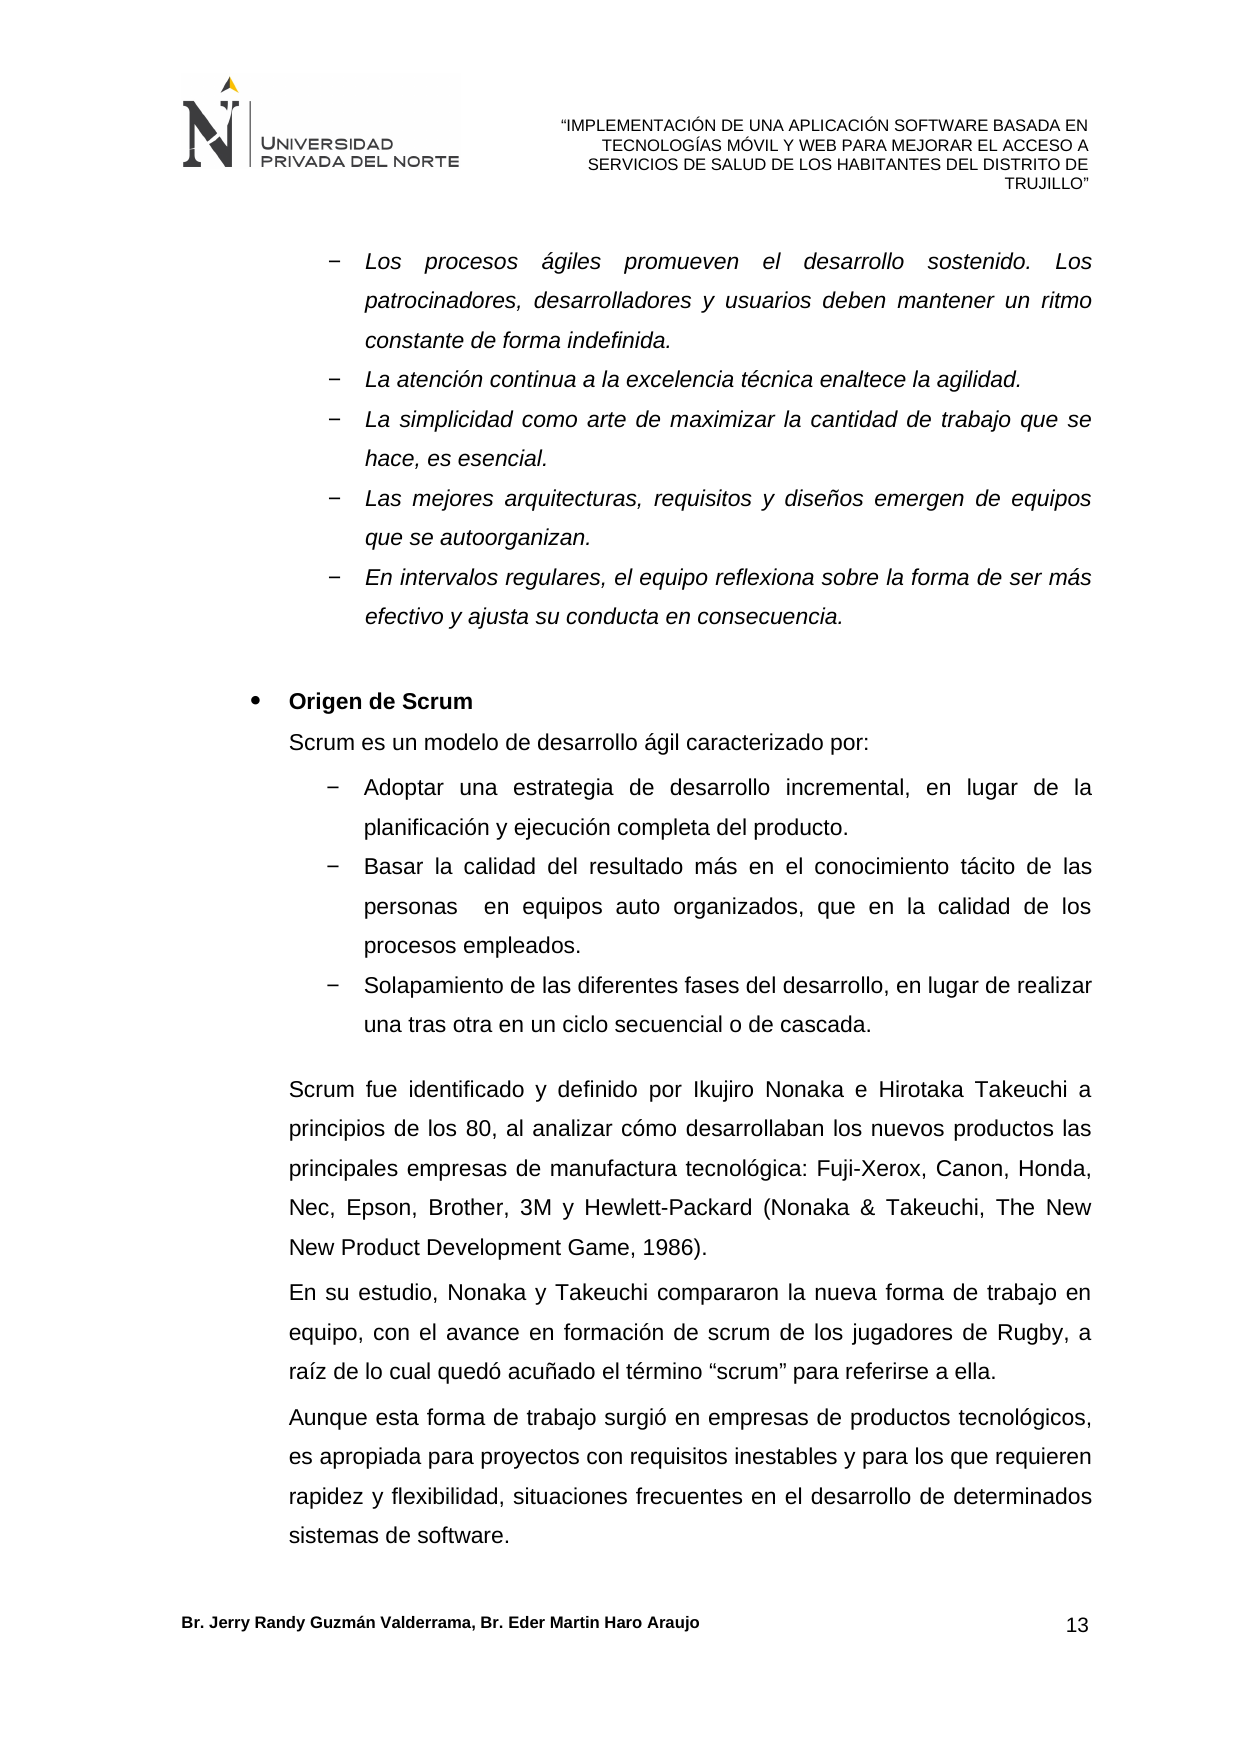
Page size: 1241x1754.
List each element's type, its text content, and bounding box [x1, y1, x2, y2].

text Scrum fue identificado y definido por Ikujiro Nonaka e Hirotaka Takeuchi a principios de los 80, al analizar cómo desarrollaban los nuevos productos las principales empresas de manufactura tecnológica: Fuji-Xerox, Canon, Honda, Nec, Epson, Brother, 3M y Hewlett-Packard (Nonaka & Takeuchi, The New New Product Development Game, 1986). [288, 1076, 1092, 1260]
list La simplicidad como arte de maximizar la cantidad de trabajo que se hace, es esencial. [327, 406, 1092, 471]
list Adoptar una estrategia de desarrollo incremental, en lugar de la planificación y ejecución completa del producto. [326, 774, 1092, 840]
list Basar la calidad del resultado más en el conocimiento tácito de las personas en equipos auto organizados, que en la calidad de los procesos empleados. [326, 853, 1092, 958]
list Los procesos ágiles promueven el desarrollo sostenido. Los patrocinadores, desarrolladores y usuarios deben mantener un ritmo constante de forma indefinida. [327, 248, 1092, 353]
list Origen de Scrum [251, 688, 1092, 715]
text En su estudio, Nonaka y Takeuchi compararon la nueva forma de trabajo en equipo, con el avance en formación de scrum de los jugadores de Rugby, a raíz de lo cual quedó acuñado el término “scrum” para referirse a ella. [288, 1279, 1092, 1384]
list Las mejores arquitecturas, requisitos y diseños emergen de equipos que se autoorganizan. [327, 484, 1092, 550]
list Solapamiento de las diferentes fases del desarrollo, en lugar de realizar una tras otra en un ciclo secuencial o de cascada. [326, 972, 1092, 1037]
text Scrum es un modelo de desarrollo ágil caracterizado por: [289, 728, 1092, 755]
list En intervalos regulares, el equipo reflexiona sobre la forma de ser más efectivo y ajusta su conducta en consecuencia. [327, 563, 1092, 629]
text Aunque esta forma de trabajo surgió en empresas de productos tecnológicos, es apropiada para proyectos con requisitos inestables y para los que requieren rapidez y flexibilidad, situaciones frecuentes en el desarrollo de determinados sistemas de software. [288, 1404, 1092, 1549]
picture [181, 73, 462, 169]
list La atención continua a la excelencia técnica enaltece la agilidad. [327, 366, 1092, 392]
